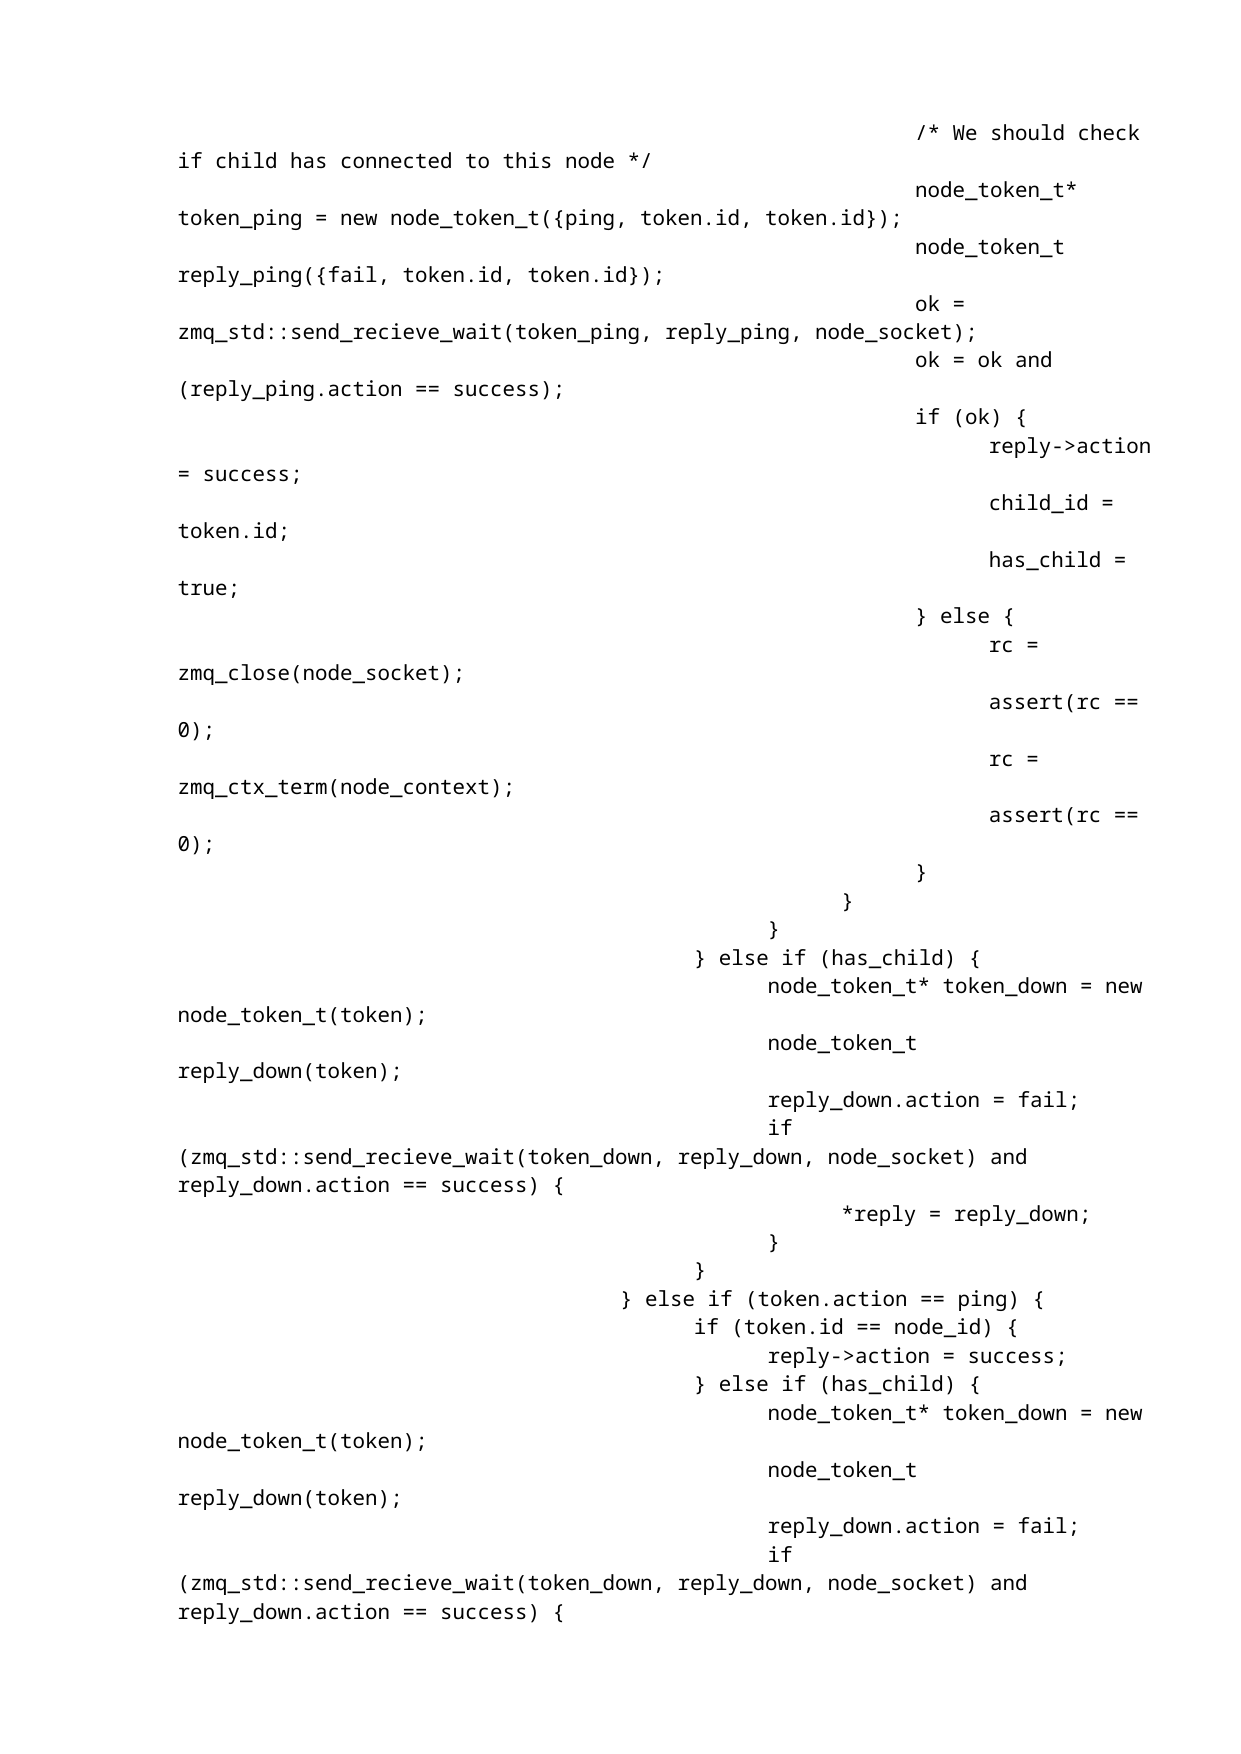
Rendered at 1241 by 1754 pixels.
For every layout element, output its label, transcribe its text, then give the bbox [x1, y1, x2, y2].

text /* We should check if child has connected to this node */ [177, 118, 1152, 175]
text node_token_t reply_ping({fail, token.id, token.id}); [177, 232, 1152, 289]
text } [177, 1227, 1152, 1256]
text reply_down.action = fail; [177, 1085, 1152, 1113]
text reply_down.action = fail; [177, 1512, 1152, 1540]
text ok = zmq_std::send_recieve_wait(token_ping, reply_ping, node_socket); [177, 289, 1152, 346]
text node_token_t reply_down(token); [177, 1455, 1152, 1512]
text } else if (token.action == ping) { [177, 1284, 1152, 1312]
text node_token_t* token_down = new node_token_t(token); [177, 971, 1152, 1028]
text reply->action = success; [177, 431, 1152, 488]
text *reply = reply_down; [177, 1199, 1152, 1227]
text node_token_t* token_down = new node_token_t(token); [177, 1398, 1152, 1455]
text child_id = token.id; [177, 488, 1152, 545]
text } [177, 1256, 1152, 1284]
text } else if (has_child) { [177, 1369, 1152, 1398]
text if (zmq_std::send_recieve_wait(token_down, reply_down, node_socket) and reply_down.action == success) { [177, 1540, 1152, 1625]
text if (zmq_std::send_recieve_wait(token_down, reply_down, node_socket) and reply_down.action == success) { [177, 1113, 1152, 1199]
text } [177, 857, 1152, 886]
text if (token.id == node_id) { [177, 1312, 1152, 1341]
text } [177, 914, 1152, 943]
text assert(rc == 0); [177, 801, 1152, 857]
text ok = ok and (reply_ping.action == success); [177, 346, 1152, 402]
text has_child = true; [177, 545, 1152, 602]
text } else { [177, 602, 1152, 630]
text if (ok) { [177, 402, 1152, 431]
text rc = zmq_ctx_term(node_context); [177, 744, 1152, 801]
text rc = zmq_close(node_socket); [177, 630, 1152, 687]
text assert(rc == 0); [177, 687, 1152, 744]
text } else if (has_child) { [177, 943, 1152, 971]
text node_token_t* token_ping = new node_token_t({ping, token.id, token.id}); [177, 175, 1152, 232]
text node_token_t reply_down(token); [177, 1028, 1152, 1085]
text } [177, 886, 1152, 914]
text reply->action = success; [177, 1341, 1152, 1369]
